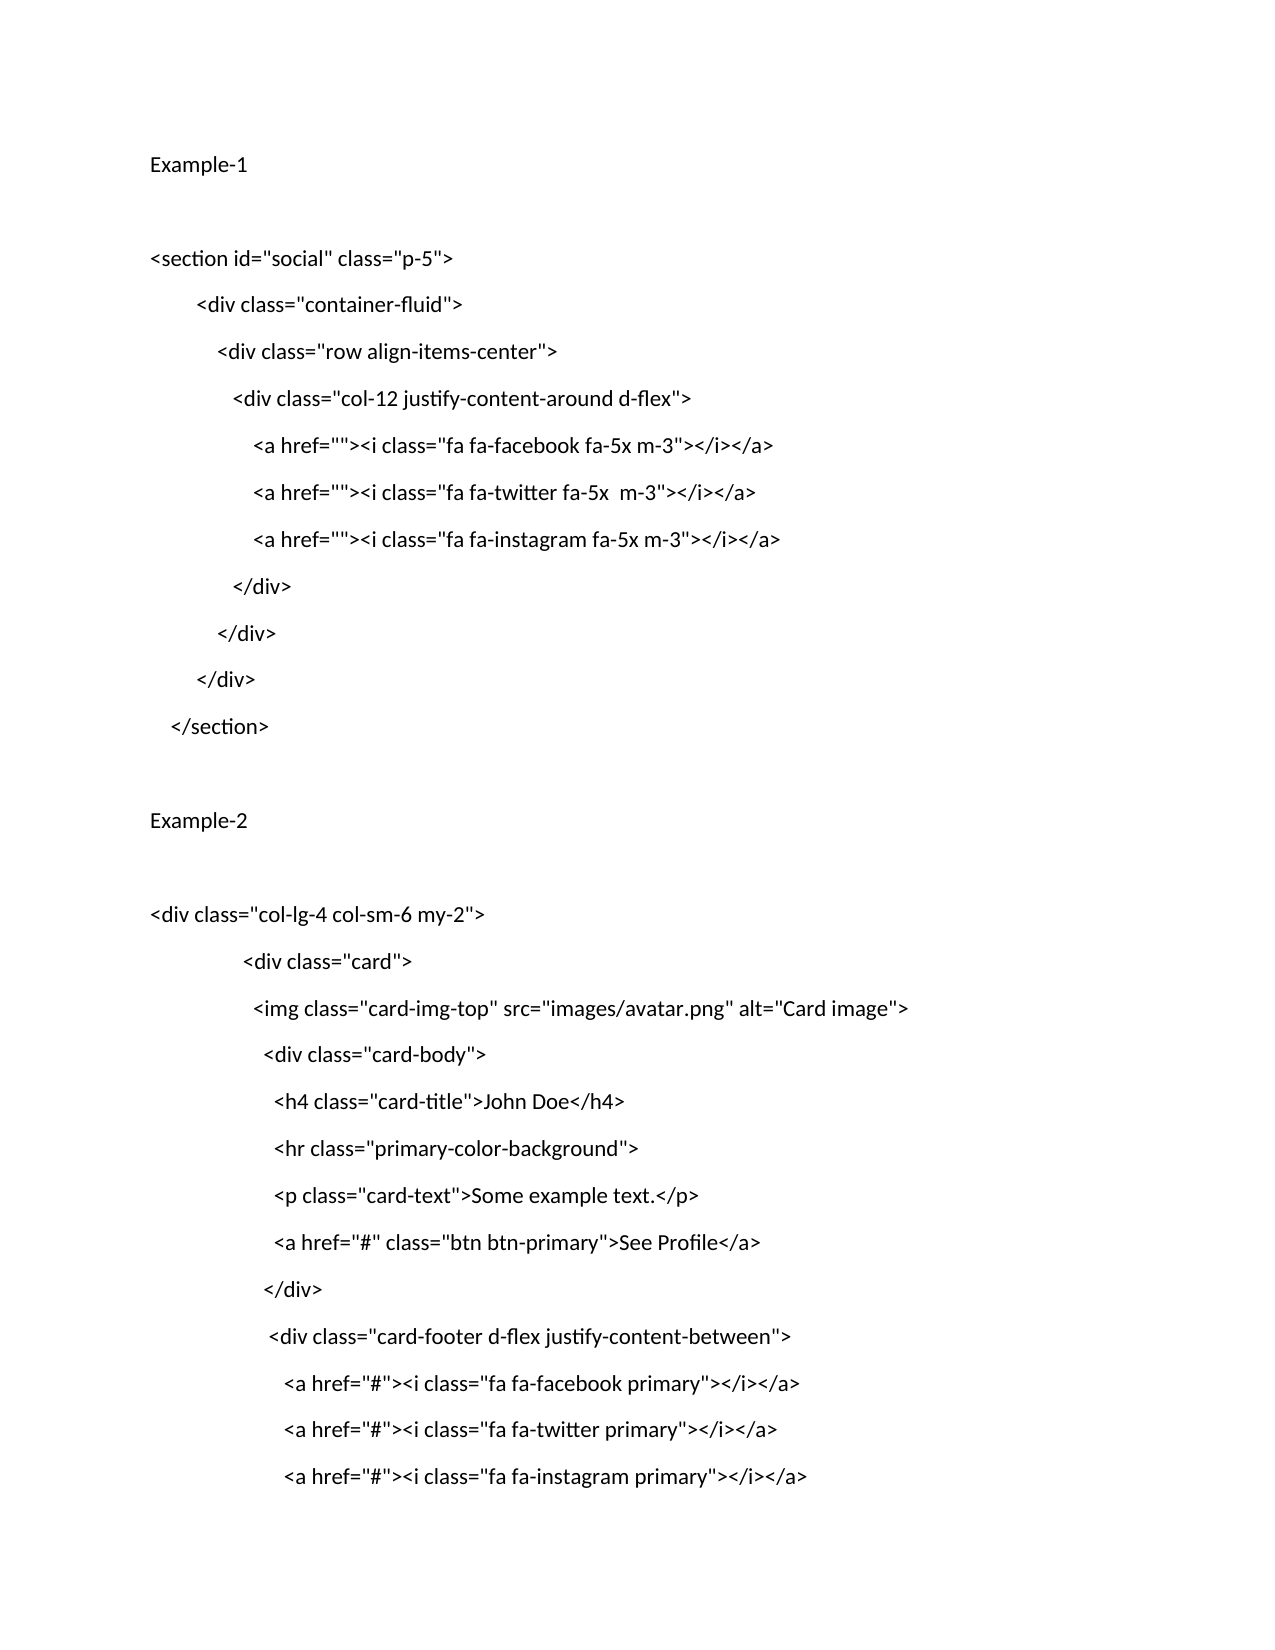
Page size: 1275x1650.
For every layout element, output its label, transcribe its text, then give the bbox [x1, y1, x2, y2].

text <img class="card-img-top" src="images/avatar.png" alt="Card image"> [150, 994, 1125, 1022]
text <a href="#"><i class="fa fa-instagram primary"></i></a> [150, 1462, 1125, 1491]
text <a href="#"><i class="fa fa-twitter primary"></i></a> [150, 1416, 1125, 1444]
text <section id="social" class="p-5"> [150, 244, 1125, 272]
text <h4 class="card-title">John Doe</h4> [150, 1087, 1125, 1116]
text </div> [150, 1275, 1125, 1303]
text Example-1 [150, 150, 1125, 178]
text <a href="#" class="btn btn-primary">See Profile</a> [150, 1228, 1125, 1256]
text <hr class="primary-color-background"> [150, 1134, 1125, 1162]
text <a href=""><i class="fa fa-facebook fa-5x m-3"></i></a> [150, 431, 1125, 459]
text </div> [150, 572, 1125, 600]
text <p class="card-text">Some example text.</p> [150, 1181, 1125, 1209]
text <a href=""><i class="fa fa-instagram fa-5x m-3"></i></a> [150, 525, 1125, 553]
text Example-2 [150, 806, 1125, 834]
text </section> [150, 712, 1125, 741]
text </div> [150, 666, 1125, 694]
text <div class="col-12 justify-content-around d-flex"> [150, 384, 1125, 412]
text <div class="card"> [150, 947, 1125, 975]
text <a href=""><i class="fa fa-twitter fa-5x m-3"></i></a> [150, 478, 1125, 506]
text <div class="container-fluid"> [150, 291, 1125, 319]
text <div class="col-lg-4 col-sm-6 my-2"> [150, 900, 1125, 928]
text </div> [150, 619, 1125, 647]
text <a href="#"><i class="fa fa-facebook primary"></i></a> [150, 1369, 1125, 1397]
text <div class="card-body"> [150, 1041, 1125, 1069]
text <div class="row align-items-center"> [150, 337, 1125, 366]
text <div class="card-footer d-flex justify-content-between"> [150, 1322, 1125, 1350]
